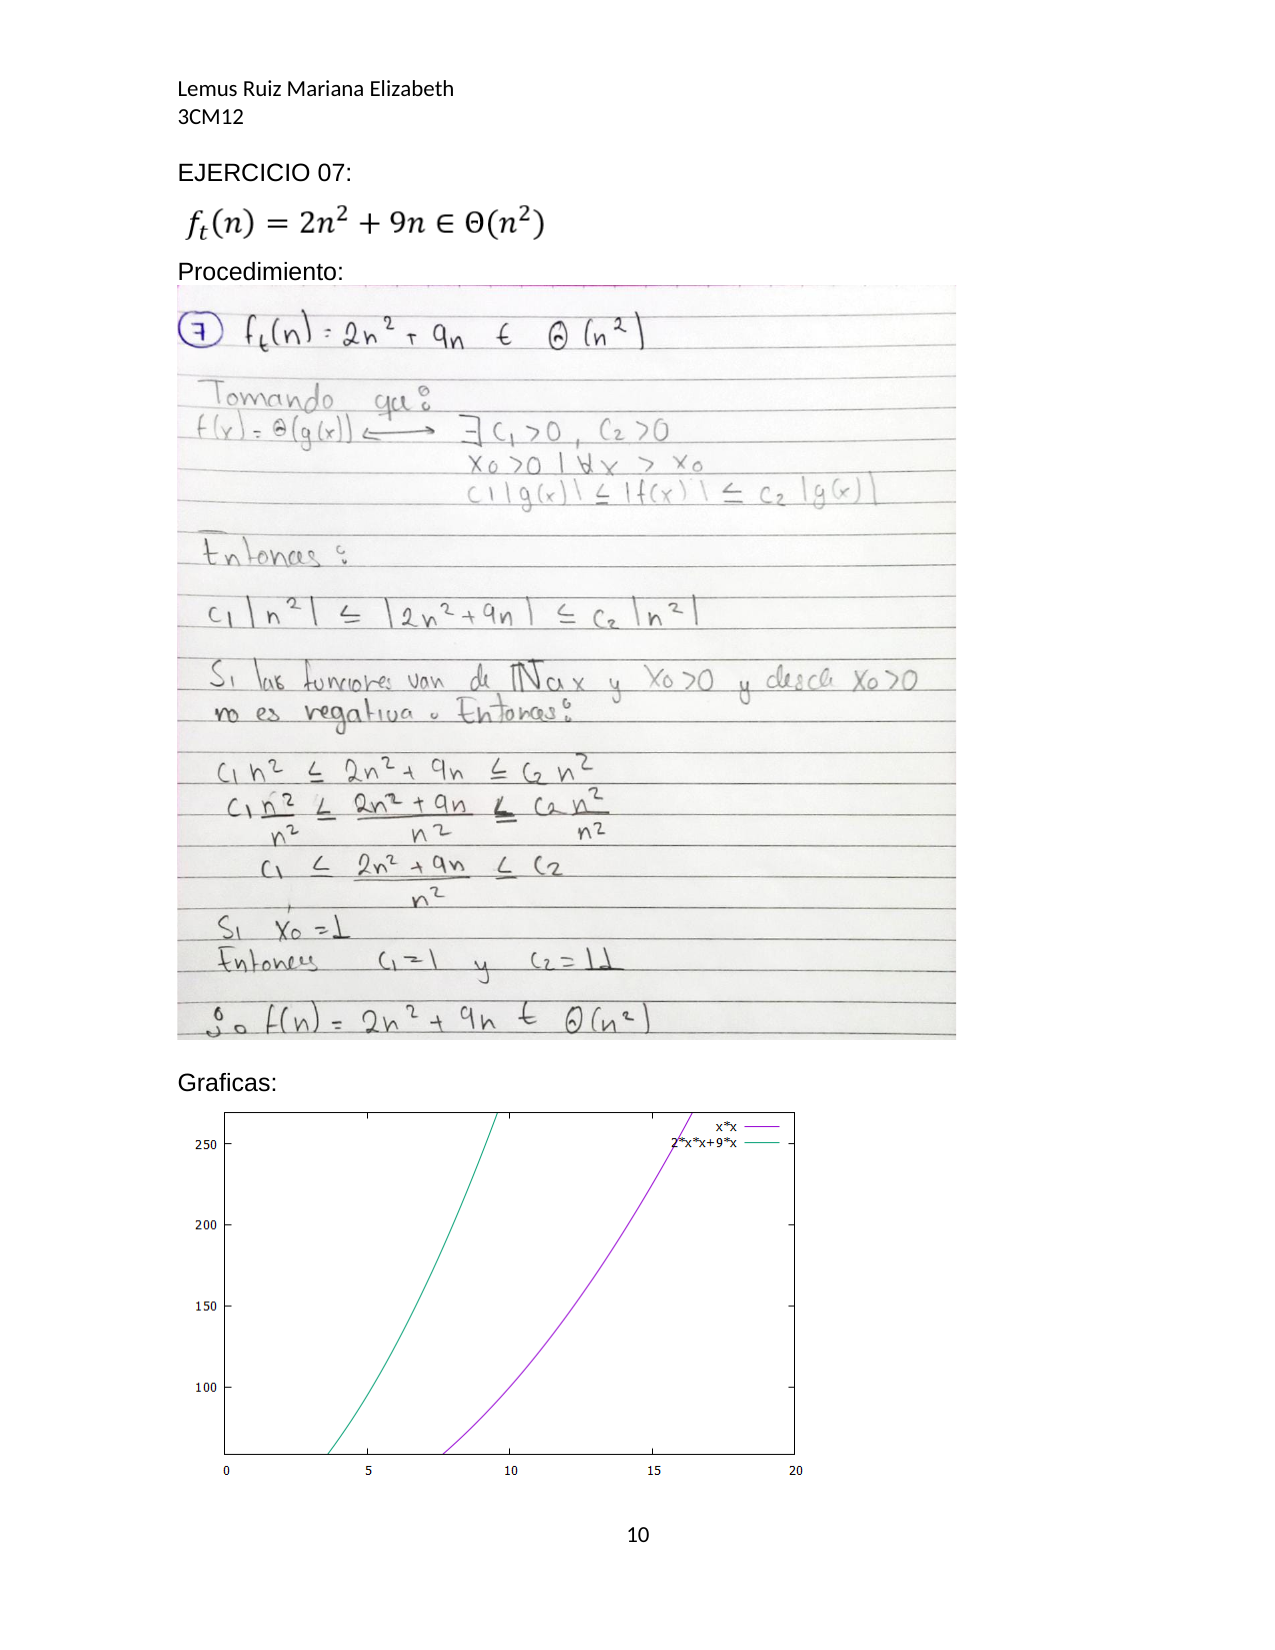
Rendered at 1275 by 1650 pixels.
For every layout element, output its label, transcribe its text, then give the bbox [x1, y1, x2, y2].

text Graficas: [177, 1068, 1098, 1097]
text EJERCICIO 07: [177, 158, 1098, 187]
picture [177, 285, 957, 1040]
picture [177, 1096, 817, 1487]
text Procedimiento: [177, 257, 1098, 286]
picture [177, 186, 554, 257]
